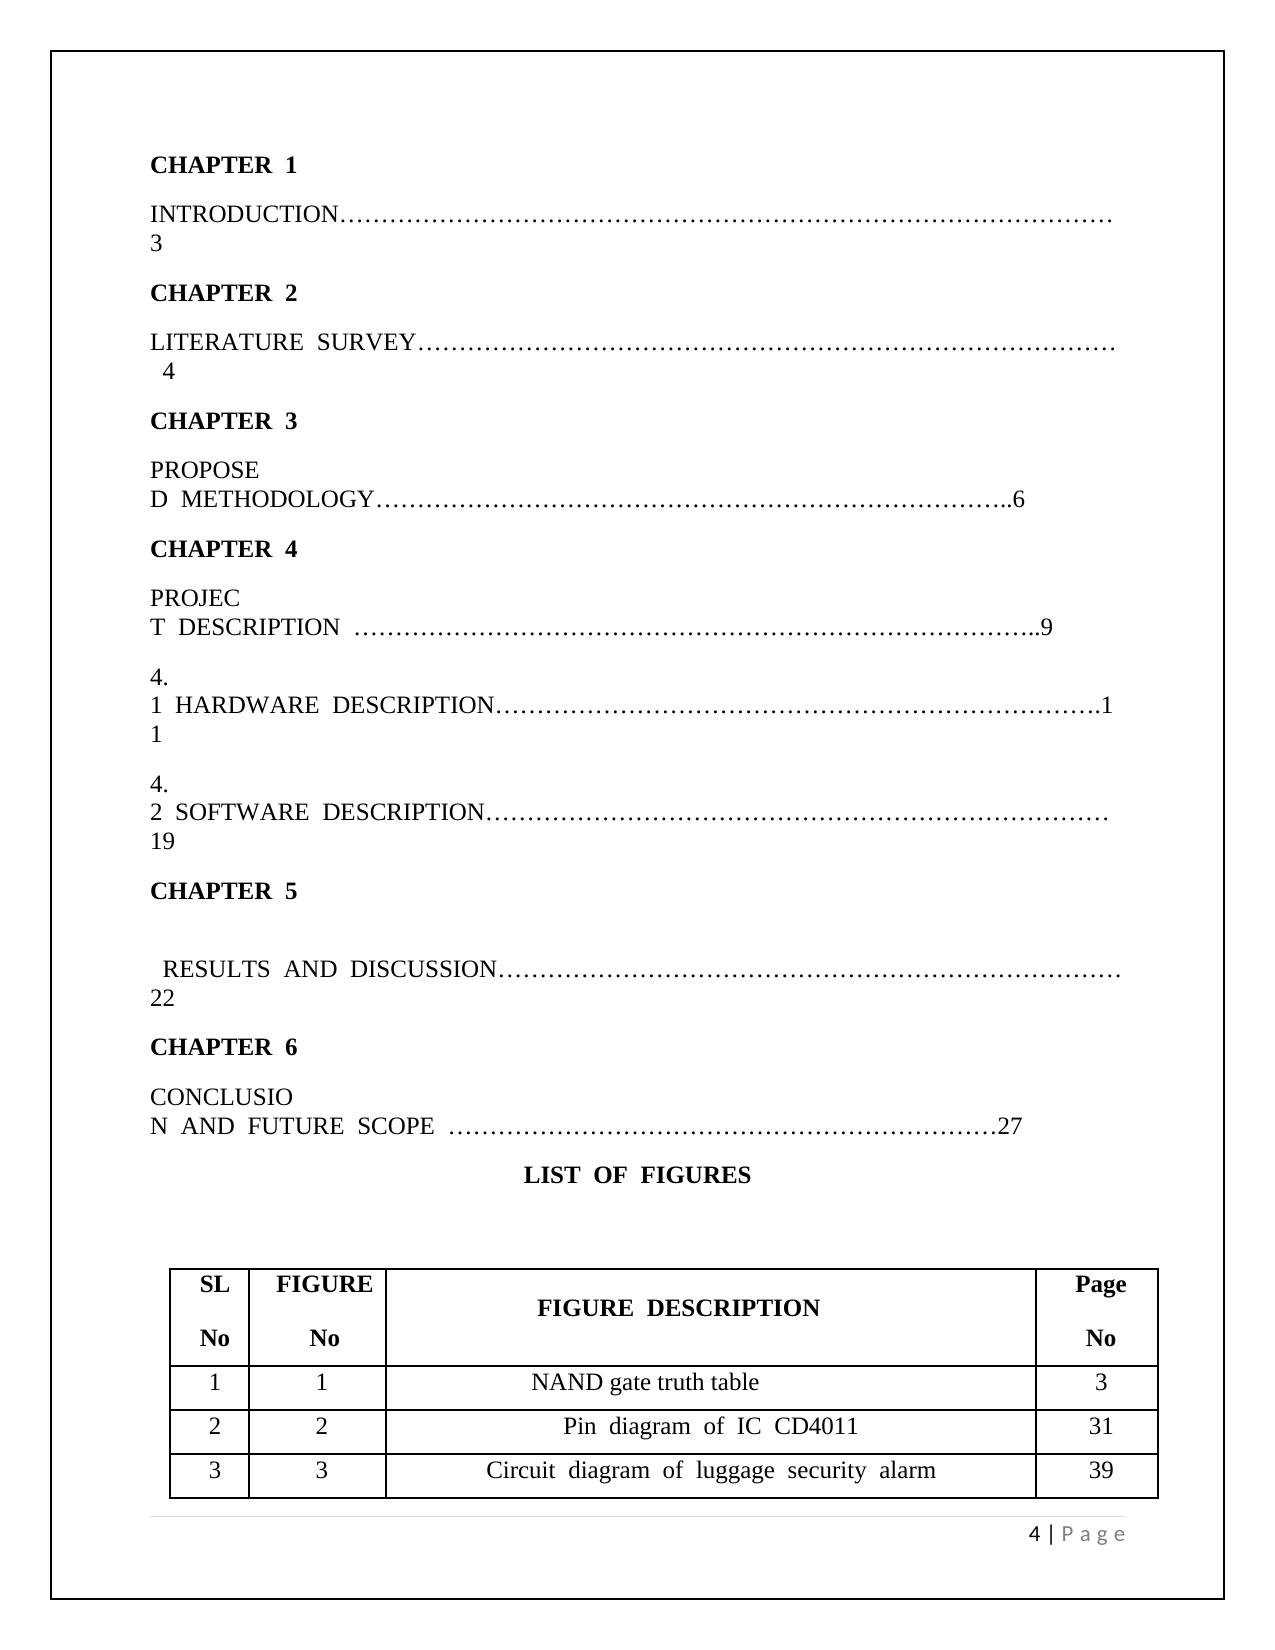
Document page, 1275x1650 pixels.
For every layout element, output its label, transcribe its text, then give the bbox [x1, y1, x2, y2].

table_cell Circuit0diagram0of0luggage0security0alarm [387, 1455, 1035, 1497]
table_cell Pin0diagram0of0IC0CD4011 [387, 1411, 1035, 1453]
text CONCLUSION0AND0FUTURE0SCOPE0…………………………………………………………27 [150, 1082, 1125, 1139]
text CHAPTER01 [150, 150, 1125, 179]
text CHAPTER03 [150, 406, 1125, 434]
text PROJECT0DESCRIPTION0………………………………………………………………………..9 [150, 583, 1125, 641]
table_cell 3 [171, 1455, 248, 1497]
table_cell NAND gate truth table [387, 1367, 1035, 1409]
text LITERATURE0SURVEY…………………………………………………………………………04 [150, 327, 1125, 385]
text CHAPTER06 [150, 1032, 1125, 1061]
table_header Page No [1037, 1270, 1157, 1365]
table_cell 3 [1037, 1367, 1157, 1409]
table_cell 31 [1037, 1411, 1157, 1453]
text 00RESULTS0AND0DISCUSSION…………………………………………………………………22 [150, 925, 1125, 1012]
text PROPOSED0METHODOLOGY…………………………………………………………………..6 [150, 455, 1125, 513]
table_cell 39 [1037, 1455, 1157, 1497]
table_cell 1 [250, 1367, 385, 1409]
table_cell 3 [250, 1455, 385, 1497]
text INTRODUCTION…………………………………………………………………………………3 [150, 199, 1125, 257]
text CHAPTER02 [150, 278, 1125, 307]
table_cell 1 [171, 1367, 248, 1409]
text LIST0OF0FIGURES [150, 1160, 1125, 1189]
text 4.20SOFTWARE0DESCRIPTION…………………………………………………………………19 [150, 769, 1125, 855]
table_cell 2 [171, 1411, 248, 1453]
table_header FIGURE0DESCRIPTION [387, 1270, 1035, 1365]
text CHAPTER05 [150, 876, 1125, 904]
text CHAPTER04 [150, 534, 1125, 562]
text 4.10HARDWARE0DESCRIPTION……………………………………………………………….11 [150, 662, 1125, 748]
table_header FIGURE No [250, 1270, 385, 1365]
table_header SL No [171, 1270, 248, 1365]
table_cell 2 [250, 1411, 385, 1453]
